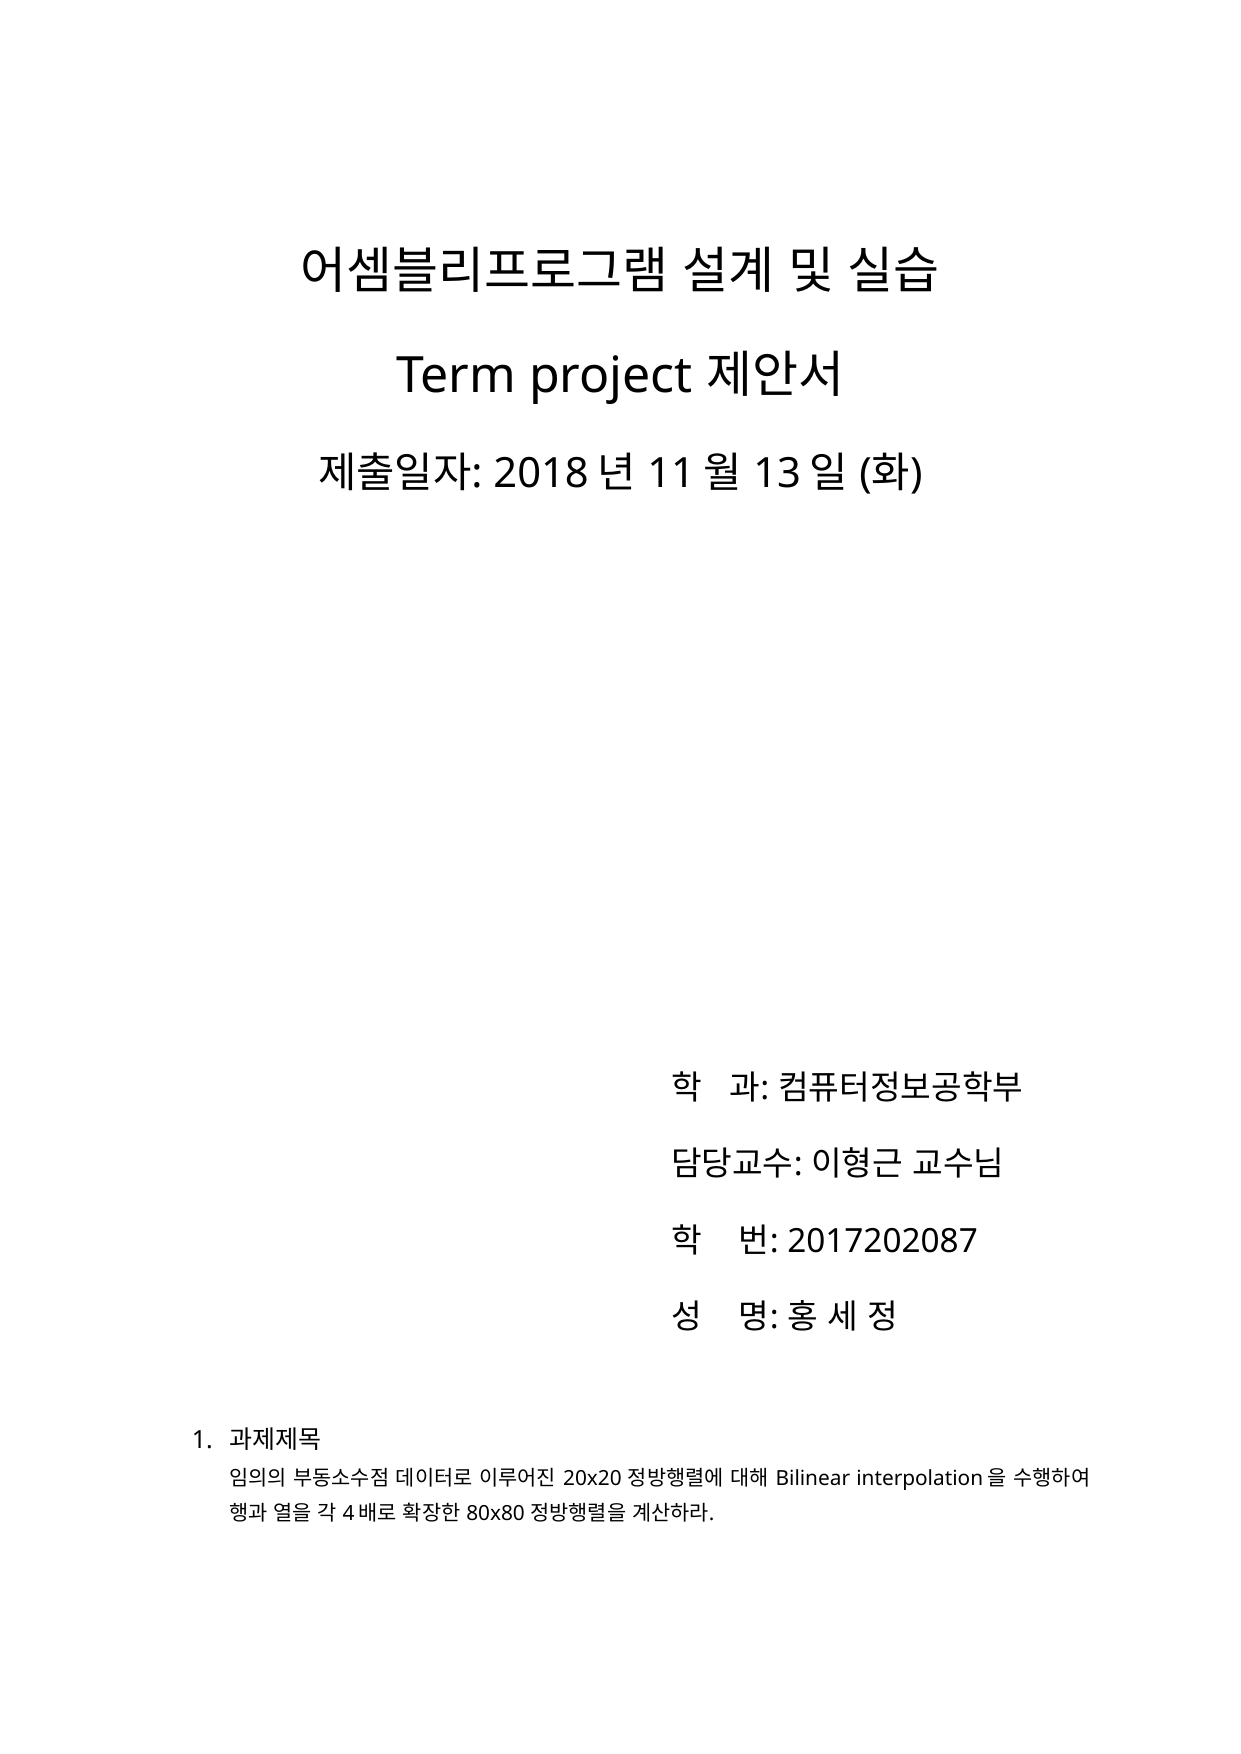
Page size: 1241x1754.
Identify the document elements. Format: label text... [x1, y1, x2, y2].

text 제출일자: 2018년 11월 13일 (화) [150, 439, 1090, 499]
text 학 과: 컴퓨터정보공학부 [671, 1061, 1090, 1109]
text 어셈블리프로그램 설계 및 실습 [150, 231, 1090, 303]
text 학 번: 2017202087 [671, 1213, 1090, 1262]
list 과제제목 [192, 1420, 1090, 1456]
text 담당교수: 이형근 교수님 [671, 1137, 1090, 1185]
text 성 명: 홍 세 정 [671, 1290, 1090, 1338]
list 임의의 부동소수점 데이터로 이루어진 20x20 정방행렬에 대해 Bilinear interpolation을 수행하여 행과 열을 각 4배로 확장한 80x80 정방행렬을 계산하라. [229, 1461, 1090, 1527]
text Term project 제안서 [150, 335, 1090, 407]
